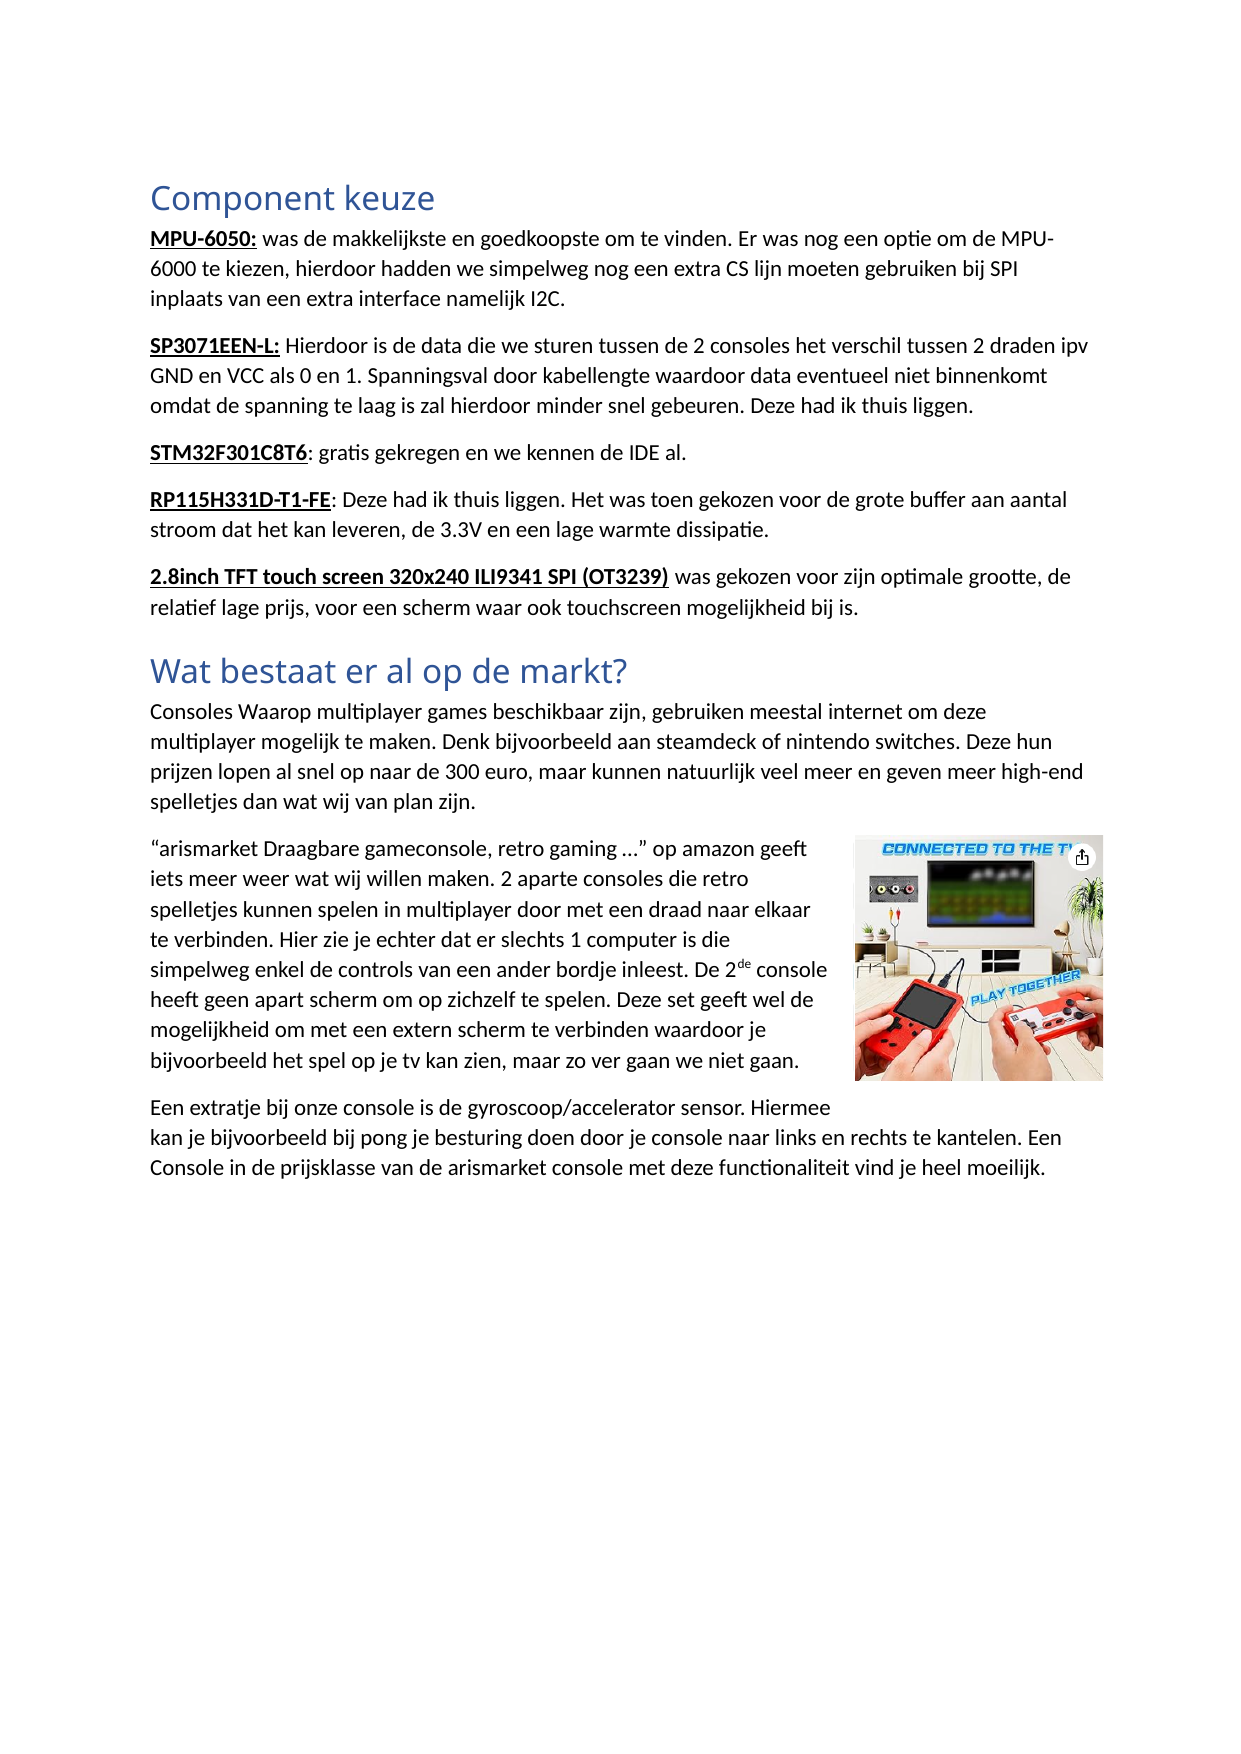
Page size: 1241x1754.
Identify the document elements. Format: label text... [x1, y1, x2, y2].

subtitle Component keuze [150, 175, 1090, 220]
picture [853, 835, 1104, 1080]
text Consoles Waarop multiplayer games beschikbaar zijn, gebruiken meestal internet om deze multiplayer mogelijk te maken. Denk bijvoorbeeld aan steamdeck of nintendo switches. Deze hun prijzen lopen al snel op naar de 300 euro, maar kunnen natuurlijk veel meer en geven meer high-end spelletjes dan wat wij van plan zijn. [150, 697, 1090, 816]
text SP3071EEN-L: Hierdoor is de data die we sturen tussen de 2 consoles het verschil tussen 2 draden ipv GND en VCC als 0 en 1. Spanningsval door kabellengte waardoor data eventueel niet binnenkomt omdat de spanning te laag is zal hierdoor minder snel gebeuren. Deze had ik thuis liggen. [150, 331, 1090, 420]
text Een extratje bij onze console is de gyroscoop/accelerator sensor. Hiermee kan je bijvoorbeeld bij pong je besturing doen door je console naar links en rechts te kantelen. Een Console in de prijsklasse van de arismarket console met deze functionaliteit vind je heel moeilijk. [150, 1093, 1090, 1181]
subtitle Wat bestaat er al op de markt? [150, 648, 1090, 693]
text STM32F301C8T6: gratis gekregen en we kennen de IDE al. [150, 438, 1090, 467]
text MPU-6050: was de makkelijkste en goedkoopste om te vinden. Er was nog een optie om de MPU-6000 te kiezen, hierdoor hadden we simpelweg nog een extra CS lijn moeten gebruiken bij SPI inplaats van een extra interface namelijk I2C. [150, 224, 1090, 312]
text RP115H331D-T1-FE: Deze had ik thuis liggen. Het was toen gekozen voor de grote buffer aan aantal stroom dat het kan leveren, de 3.3V en een lage warmte dissipatie. [150, 485, 1090, 544]
text 2.8inch TFT touch screen 320x240 ILI9341 SPI (OT3239) was gekozen voor zijn optimale grootte, de relatief lage prijs, voor een scherm waar ook touchscreen mogelijkheid bij is. [150, 562, 1090, 621]
